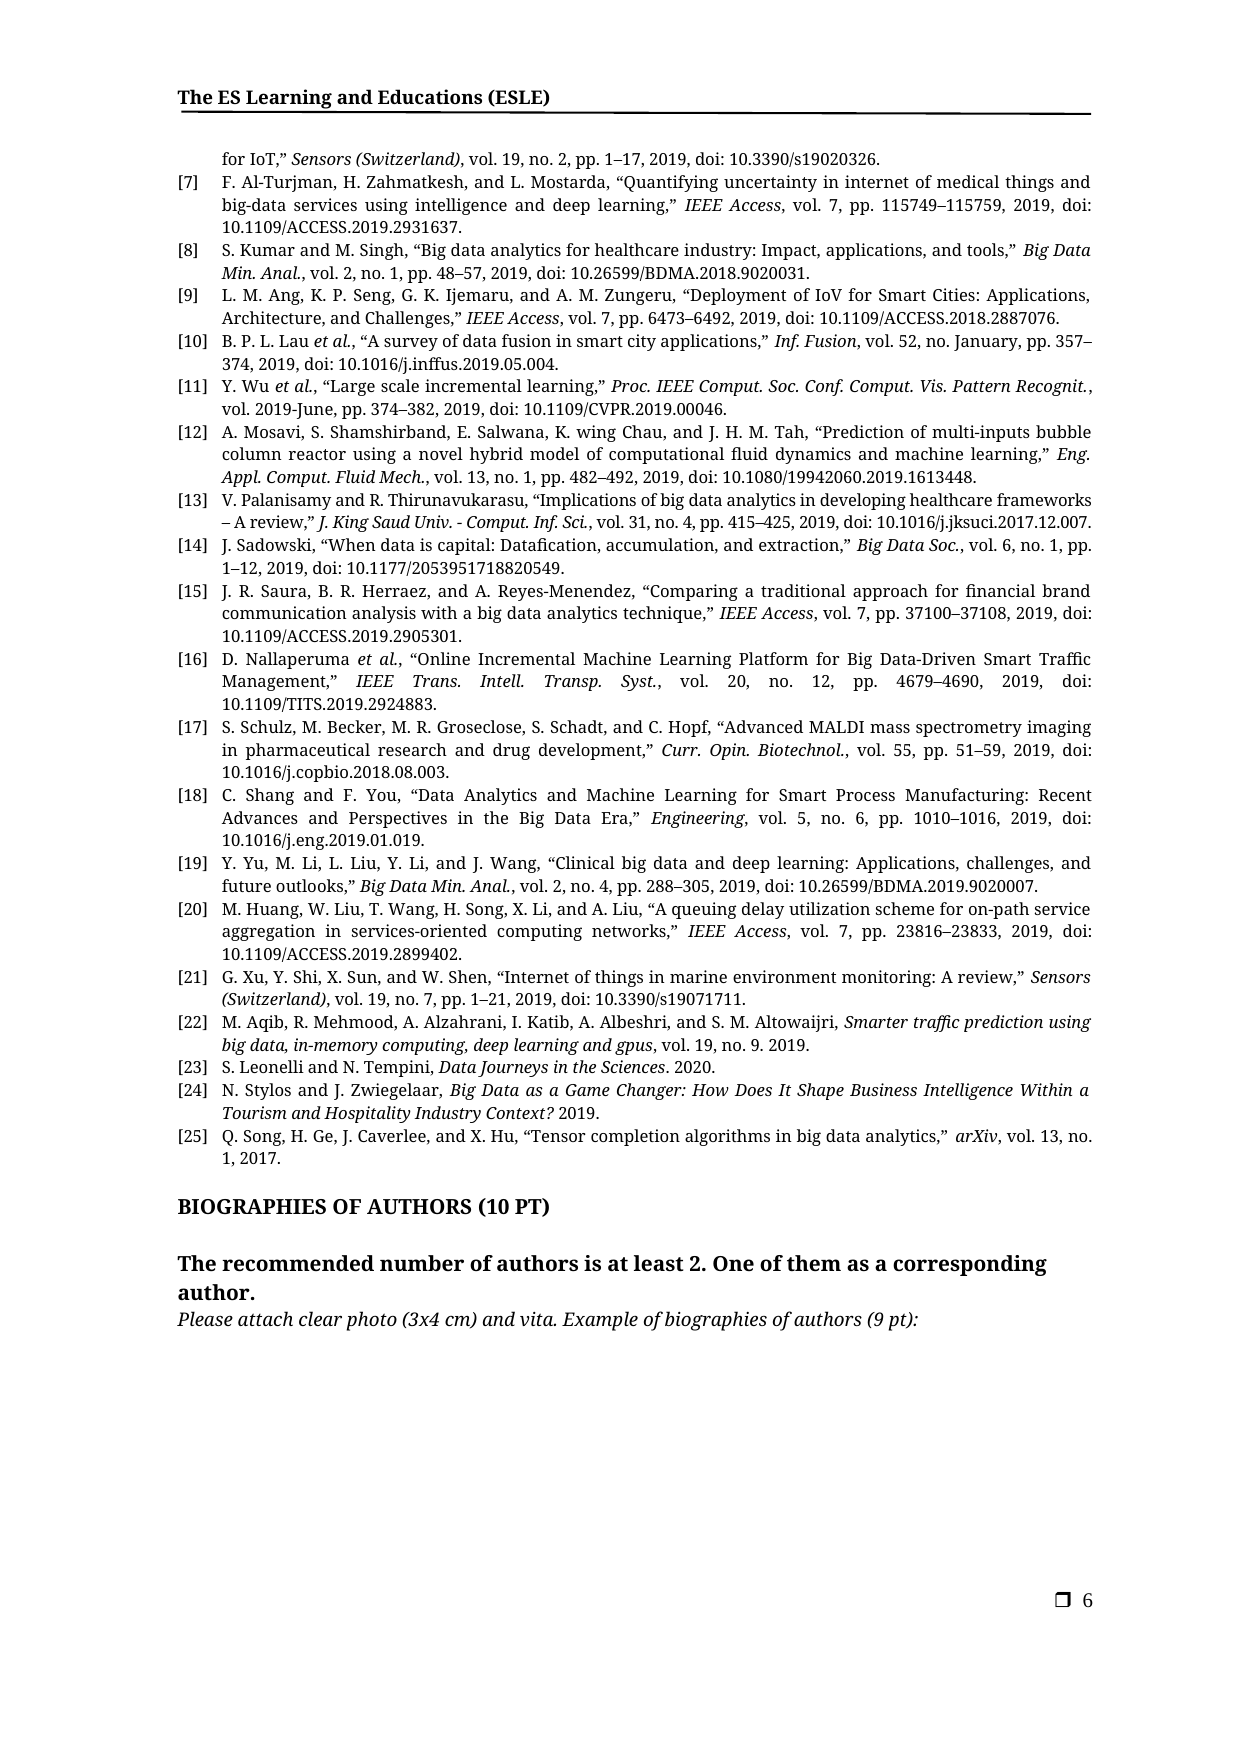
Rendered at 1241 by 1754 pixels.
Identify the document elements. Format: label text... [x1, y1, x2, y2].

text Please attach clear photo (3x4 cm) and vita. Example of biographies of authors (9 pt): [177, 1306, 1092, 1332]
text [11] Y. Wu et al., “Large scale incremental learning,” Proc. IEEE Comput. Soc. Conf. Comput. Vis. Pattern Recognit., vol. 2019-June, pp. 374–382, 2019, doi: 10.1109/CVPR.2019.00046. [177, 375, 1092, 420]
text [7] F. Al-Turjman, H. Zahmatkesh, and L. Mostarda, “Quantifying uncertainty in internet of medical things and big-data services using intelligence and deep learning,” IEEE Access, vol. 7, pp. 115749–115759, 2019, doi: 10.1109/ACCESS.2019.2931637. [177, 170, 1092, 238]
text [23] S. Leonelli and N. Tempini, Data Journeys in the Sciences. 2020. [177, 1056, 1092, 1079]
text [8] S. Kumar and M. Singh, “Big data analytics for healthcare industry: Impact, applications, and tools,” Big Data Min. Anal., vol. 2, no. 1, pp. 48–57, 2019, doi: 10.26599/BDMA.2018.9020031. [177, 238, 1092, 284]
text [12] A. Mosavi, S. Shamshirband, E. Salwana, K. wing Chau, and J. H. M. Tah, “Prediction of multi-inputs bubble column reactor using a novel hybrid model of computational fluid dynamics and machine learning,” Eng. Appl. Comput. Fluid Mech., vol. 13, no. 1, pp. 482–492, 2019, doi: 10.1080/19942060.2019.1613448. [177, 420, 1092, 488]
text [15] J. R. Saura, B. R. Herraez, and A. Reyes-Menendez, “Comparing a traditional approach for financial brand communication analysis with a big data analytics technique,” IEEE Access, vol. 7, pp. 37100–37108, 2019, doi: 10.1109/ACCESS.2019.2905301. [177, 579, 1092, 647]
text [20] M. Huang, W. Liu, T. Wang, H. Song, X. Li, and A. Liu, “A queuing delay utilization scheme for on-path service aggregation in services-oriented computing networks,” IEEE Access, vol. 7, pp. 23816–23833, 2019, doi: 10.1109/ACCESS.2019.2899402. [177, 897, 1092, 965]
text [19] Y. Yu, M. Li, L. Liu, Y. Li, and J. Wang, “Clinical big data and deep learning: Applications, challenges, and future outlooks,” Big Data Min. Anal., vol. 2, no. 4, pp. 288–305, 2019, doi: 10.26599/BDMA.2019.9020007. [177, 852, 1092, 897]
text The recommended number of authors is at least 2. One of them as a corresponding author. [177, 1249, 1092, 1306]
text [25] Q. Song, H. Ge, J. Caverlee, and X. Hu, “Tensor completion algorithms in big data analytics,” arXiv, vol. 13, no. 1, 2017. [177, 1124, 1092, 1169]
text [22] M. Aqib, R. Mehmood, A. Alzahrani, I. Katib, A. Albeshri, and S. M. Altowaijri, Smarter traffic prediction using big data, in-memory computing, deep learning and gpus, vol. 19, no. 9. 2019. [177, 1011, 1092, 1056]
text [21] G. Xu, Y. Shi, X. Sun, and W. Shen, “Internet of things in marine environment monitoring: A review,” Sensors (Switzerland), vol. 19, no. 7, pp. 1–21, 2019, doi: 10.3390/s19071711. [177, 965, 1092, 1011]
text [17] S. Schulz, M. Becker, M. R. Groseclose, S. Schadt, and C. Hopf, “Advanced MALDI mass spectrometry imaging in pharmaceutical research and drug development,” Curr. Opin. Biotechnol., vol. 55, pp. 51–59, 2019, doi: 10.1016/j.copbio.2018.08.003. [177, 715, 1092, 783]
text BIOGRAPHIES OF AUTHORS (10 PT) [177, 1192, 1092, 1221]
text [9] L. M. Ang, K. P. Seng, G. K. Ijemaru, and A. M. Zungeru, “Deployment of IoV for Smart Cities: Applications, Architecture, and Challenges,” IEEE Access, vol. 7, pp. 6473–6492, 2019, doi: 10.1109/ACCESS.2018.2887076. [177, 284, 1092, 329]
text [13] V. Palanisamy and R. Thirunavukarasu, “Implications of big data analytics in developing healthcare frameworks – A review,” J. King Saud Univ. - Comput. Inf. Sci., vol. 31, no. 4, pp. 415–425, 2019, doi: 10.1016/j.jksuci.2017.12.007. [177, 488, 1092, 534]
text [10] B. P. L. Lau et al., “A survey of data fusion in smart city applications,” Inf. Fusion, vol. 52, no. January, pp. 357–374, 2019, doi: 10.1016/j.inffus.2019.05.004. [177, 329, 1092, 375]
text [177, 148, 1092, 170]
text [18] C. Shang and F. You, “Data Analytics and Machine Learning for Smart Process Manufacturing: Recent Advances and Perspectives in the Big Data Era,” Engineering, vol. 5, no. 6, pp. 1010–1016, 2019, doi: 10.1016/j.eng.2019.01.019. [177, 783, 1092, 852]
text [24] N. Stylos and J. Zwiegelaar, Big Data as a Game Changer: How Does It Shape Business Intelligence Within a Tourism and Hospitality Industry Context? 2019. [177, 1079, 1092, 1124]
text [14] J. Sadowski, “When data is capital: Datafication, accumulation, and extraction,” Big Data Soc., vol. 6, no. 1, pp. 1–12, 2019, doi: 10.1177/2053951718820549. [177, 534, 1092, 579]
text [16] D. Nallaperuma et al., “Online Incremental Machine Learning Platform for Big Data-Driven Smart Traffic Management,” IEEE Trans. Intell. Transp. Syst., vol. 20, no. 12, pp. 4679–4690, 2019, doi: 10.1109/TITS.2019.2924883. [177, 647, 1092, 715]
